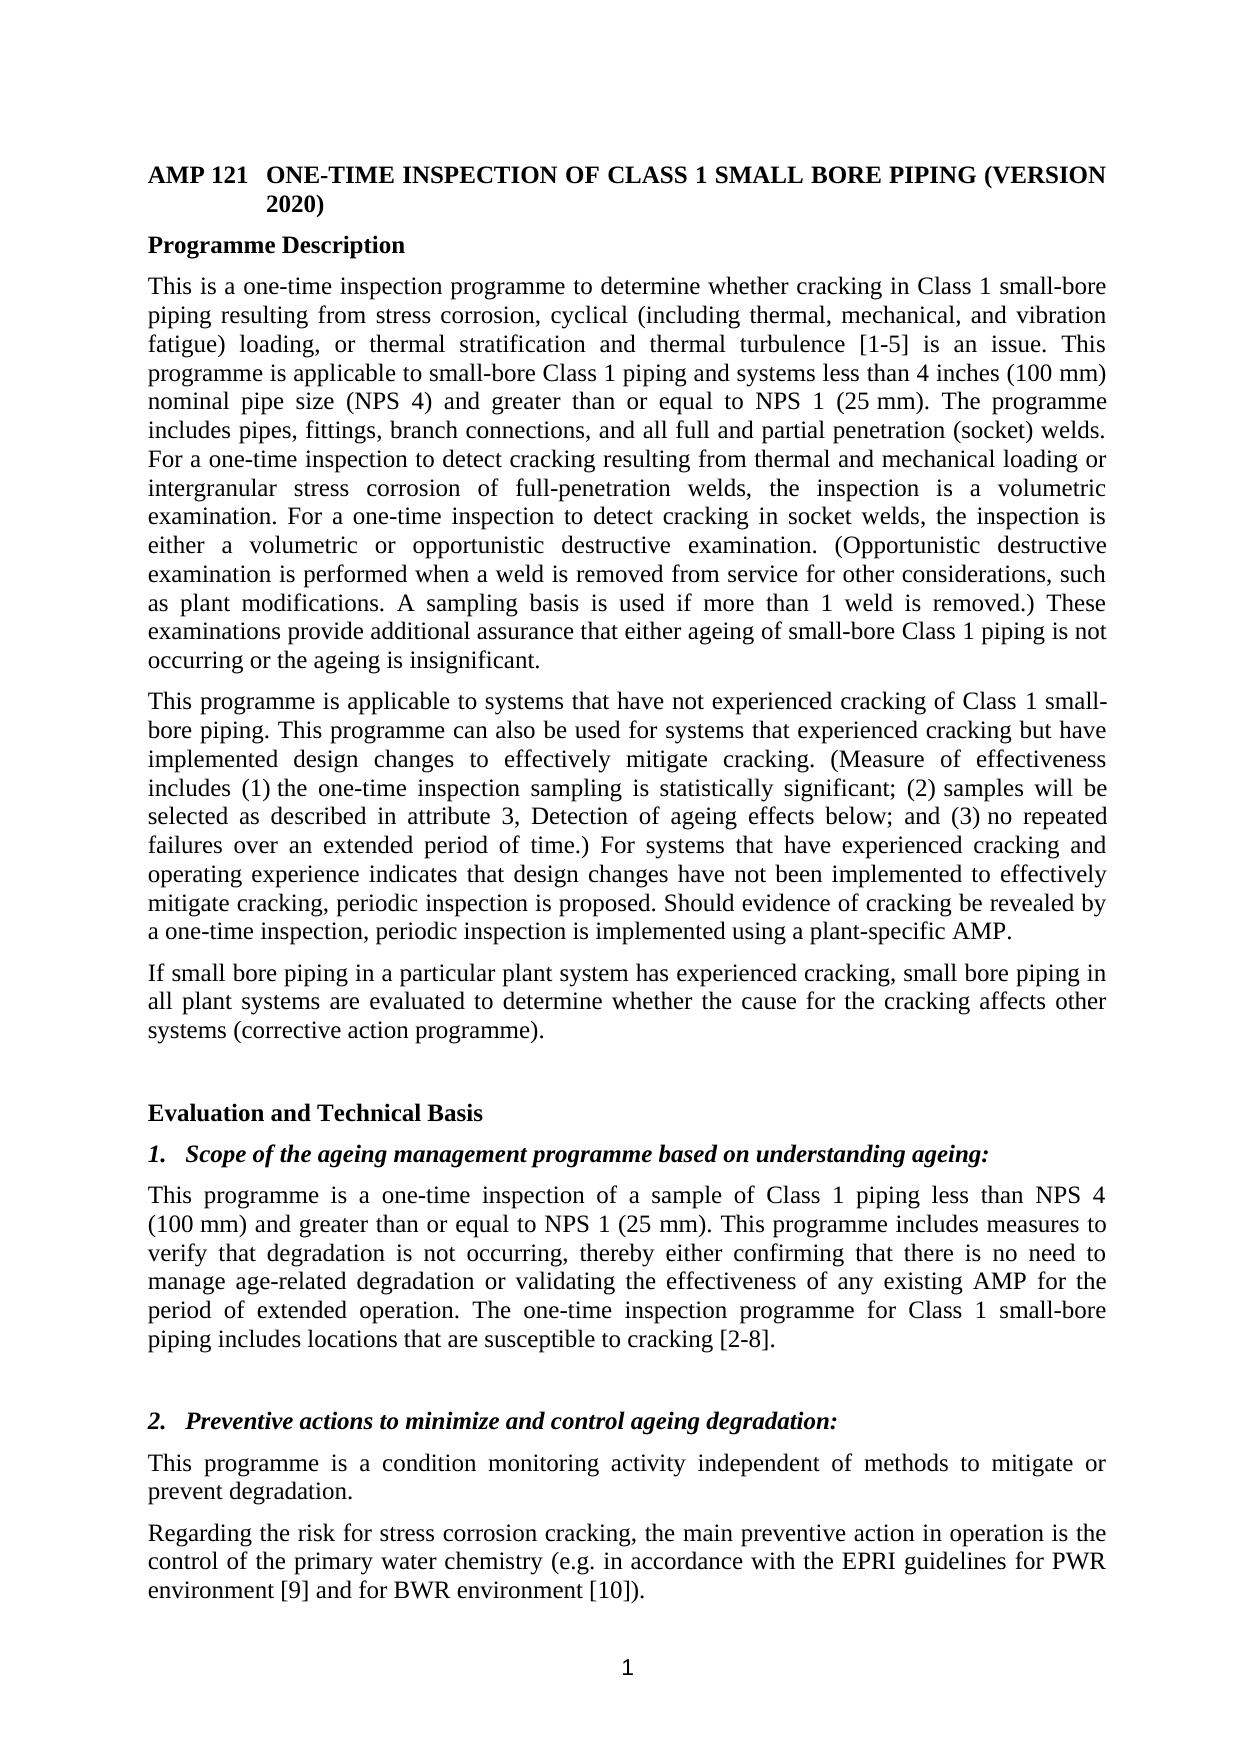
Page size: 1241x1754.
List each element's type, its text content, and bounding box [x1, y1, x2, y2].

list If ll bore piping in a particular plant system has experienced cracking, ll bore piping in all plant systems are evated to detine whether the cause for the cracking affects other systems (corrective action promme). [148, 958, 1107, 1044]
subtitle Evaluation and Technical Basis [148, 1098, 1107, 1126]
list Scope of the ageing managet promme based on understang ageing: [148, 1139, 1107, 1168]
subtitle Programme Description [148, 230, 1107, 259]
list This promme is applicable to systems t have not experienced cracking of Class 1 ll-bore piping. This promme can also be used for systems t experienced cracking but have impleted design changes to effectively mitigate cracking. (Meae of effectiveness includes (1) the one-time inspection sampling is statistically significant; (2) samples will be selected as descri in attribute 3, Detection of ageing effects below; and (3) no repeated failures over an extended period of time.) For systems t have experienced cracking and operating experience indicates t design changes have not been impleted to effectively mitigate cracking, periodic inspection is proposed. Should evidence of cracking be revealed by a one-time inspection, periodic inspection is impleted using a plant-specific AMP. [148, 686, 1107, 945]
list This is a one-time inspection programme to determine whether cracking in Class 1 ll-bore piping resulting from stress corion, cyclical (inclug thermal, mechanical, and vibration fatigue) loag, or thermal stratification and thermal turbulence [1-5] is an issue. This programme is applicable to ll-bore Class 1 piping and systems less n 4 inches (100 mm) nominal pipe size (NPS 4) and greater than or equal to NPS 1 (25 mm). The programme includes pipes, fittings, branch connections, and all full and partial penetration (socket) welds. For a one-time inspection to detect cracking resulting from thermal and mechanical loag or intergranular stress corion of full-penetration welds, the inspection is a volumetric examination. For a one-time inspection to detect cracking in socket welds, the inspection is either a volumetric or opportunistic destructive examination. (Opportunistic destructive examination is performed when a weld is removed from service for other considerations, such as plant modifications. A sampling basis is used if more n 1 weld is removed.) These examinations provide additional asance t either ageing of ll-bore Class 1 piping is not occurring or the ageing is insignificant. [148, 271, 1107, 674]
text Regarding the risk for stress corrosion cracking, the main preventive action in operation is the control of the primary water chemistry (e.g. in accordance with the EPRI guidelines for PWR environment [9] and for BWR environment [10]). [148, 1518, 1107, 1604]
list Preventive actions to minimize and control ageing dedation: [148, 1406, 1107, 1435]
subtitle AMP 121 ONE-TIME INSPECTION OF CLASS 1 SMALL BORE PIPING (VERSION 2020) [148, 160, 1107, 218]
list This programme is a one-time inspection of a sample of Class 1 piping less n NPS 4 (100 mm) and greater than or equal to NPS 1 (25 mm). This programme includes es to verify t degradation is not occurring, thereby either confirming t there is no need to manage age-related degradation or validating the effectiveness of any existing AMP for the period of extended operation. The one-time inspection programme for Class 1 ll-bore piping includes locations t are susceptible to cracking [2-8]. [148, 1180, 1107, 1353]
text This promme is a condition moniing activity independent of methods to mitigate or prevent dedation. [148, 1448, 1107, 1505]
